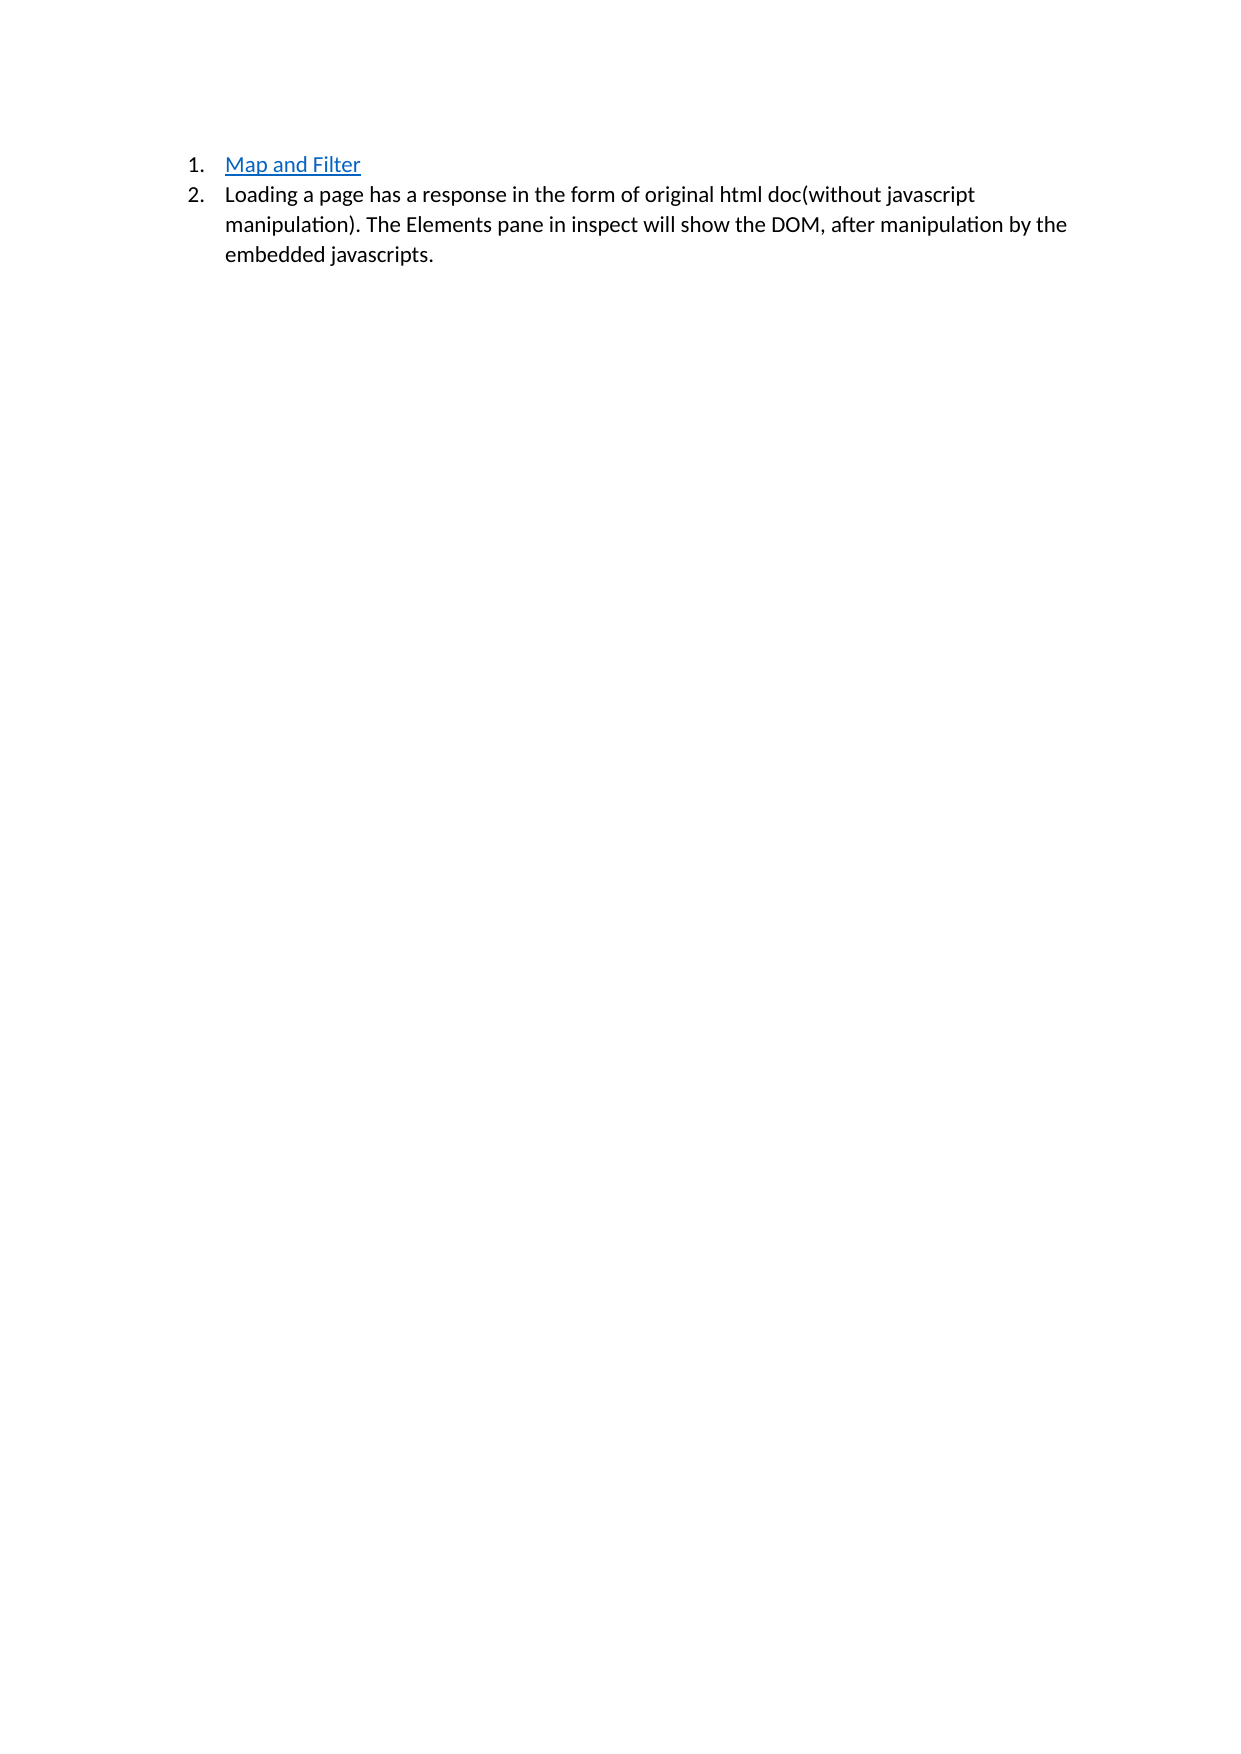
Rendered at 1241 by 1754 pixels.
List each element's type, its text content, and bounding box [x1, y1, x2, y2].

list Map and Filter [187, 150, 1090, 178]
list Loading a page has a response in the form of original html doc(without javascript manipulation). The Elements pane in inspect will show the DOM, after manipulation by the embedded javascripts. [187, 180, 1090, 269]
